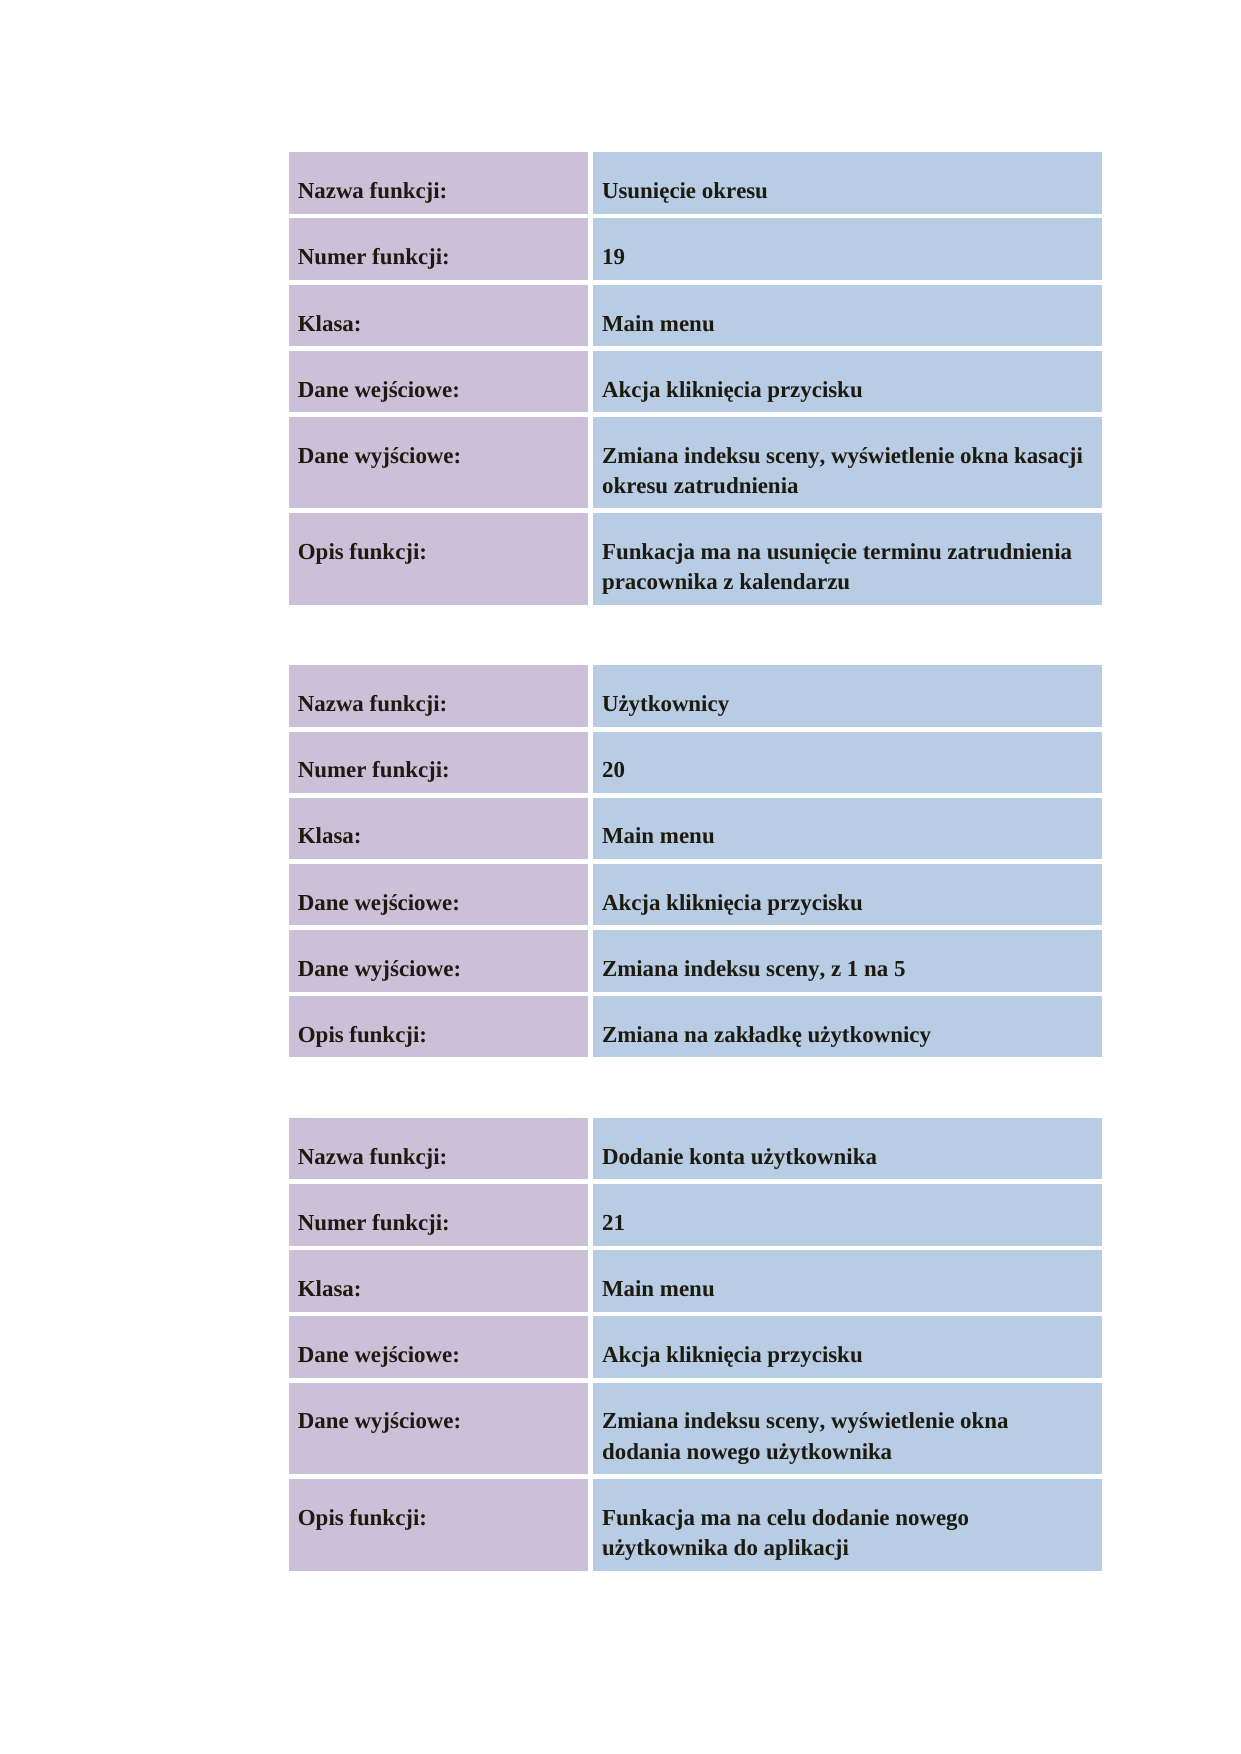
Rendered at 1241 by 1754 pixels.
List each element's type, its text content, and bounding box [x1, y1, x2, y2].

table_cell Dane wyjściowe: [289, 930, 588, 991]
table_cell Klasa: [289, 798, 588, 859]
table_cell 19 [593, 218, 1102, 280]
table_cell Dane wejściowe: [289, 864, 588, 925]
table_cell Opis funkcji: [289, 996, 588, 1057]
table_cell Funkacja ma na celu dodanie nowego użytkownika do aplikacji [593, 1479, 1102, 1571]
table_cell Main menu [593, 798, 1102, 859]
table_header Użytkownicy [593, 665, 1102, 727]
table_header Nazwa funkcji: [289, 665, 588, 727]
table_cell Zmiana indeksu sceny, wyświetlenie okna kasacji okresu zatrudnienia [593, 417, 1102, 508]
table_cell Zmiana indeksu sceny, z 1 na 5 [593, 930, 1102, 991]
table_cell Akcja kliknięcia przycisku [593, 351, 1102, 412]
table_cell Opis funkcji: [289, 1479, 588, 1571]
table_cell Klasa: [289, 1250, 588, 1312]
table_header Nazwa funkcji: [289, 1118, 588, 1179]
table_cell Dane wejściowe: [289, 351, 588, 412]
table_cell Numer funkcji: [289, 1184, 588, 1246]
table_cell Funkacja ma na usunięcie terminu zatrudnienia pracownika z kalendarzu [593, 513, 1102, 605]
table_cell Zmiana indeksu sceny, wyświetlenie okna dodania nowego użytkownika [593, 1383, 1102, 1474]
table_cell Zmiana na zakładkę użytkownicy [593, 996, 1102, 1057]
table_cell 20 [593, 732, 1102, 793]
table_cell Numer funkcji: [289, 218, 588, 280]
table_cell 21 [593, 1184, 1102, 1246]
table_header Nazwa funkcji: [289, 152, 588, 214]
table_cell Akcja kliknięcia przycisku [593, 864, 1102, 925]
table_cell Main menu [593, 285, 1102, 346]
table_cell Main menu [593, 1250, 1102, 1312]
table_cell Dane wyjściowe: [289, 417, 588, 508]
table_cell Dane wejściowe: [289, 1316, 588, 1378]
table_cell Numer funkcji: [289, 732, 588, 793]
table_cell Dane wyjściowe: [289, 1383, 588, 1474]
table_header Usunięcie okresu [593, 152, 1102, 214]
table_cell Akcja kliknięcia przycisku [593, 1316, 1102, 1378]
table_cell Opis funkcji: [289, 513, 588, 605]
table_header Dodanie konta użytkownika [593, 1118, 1102, 1179]
table_cell Klasa: [289, 285, 588, 346]
